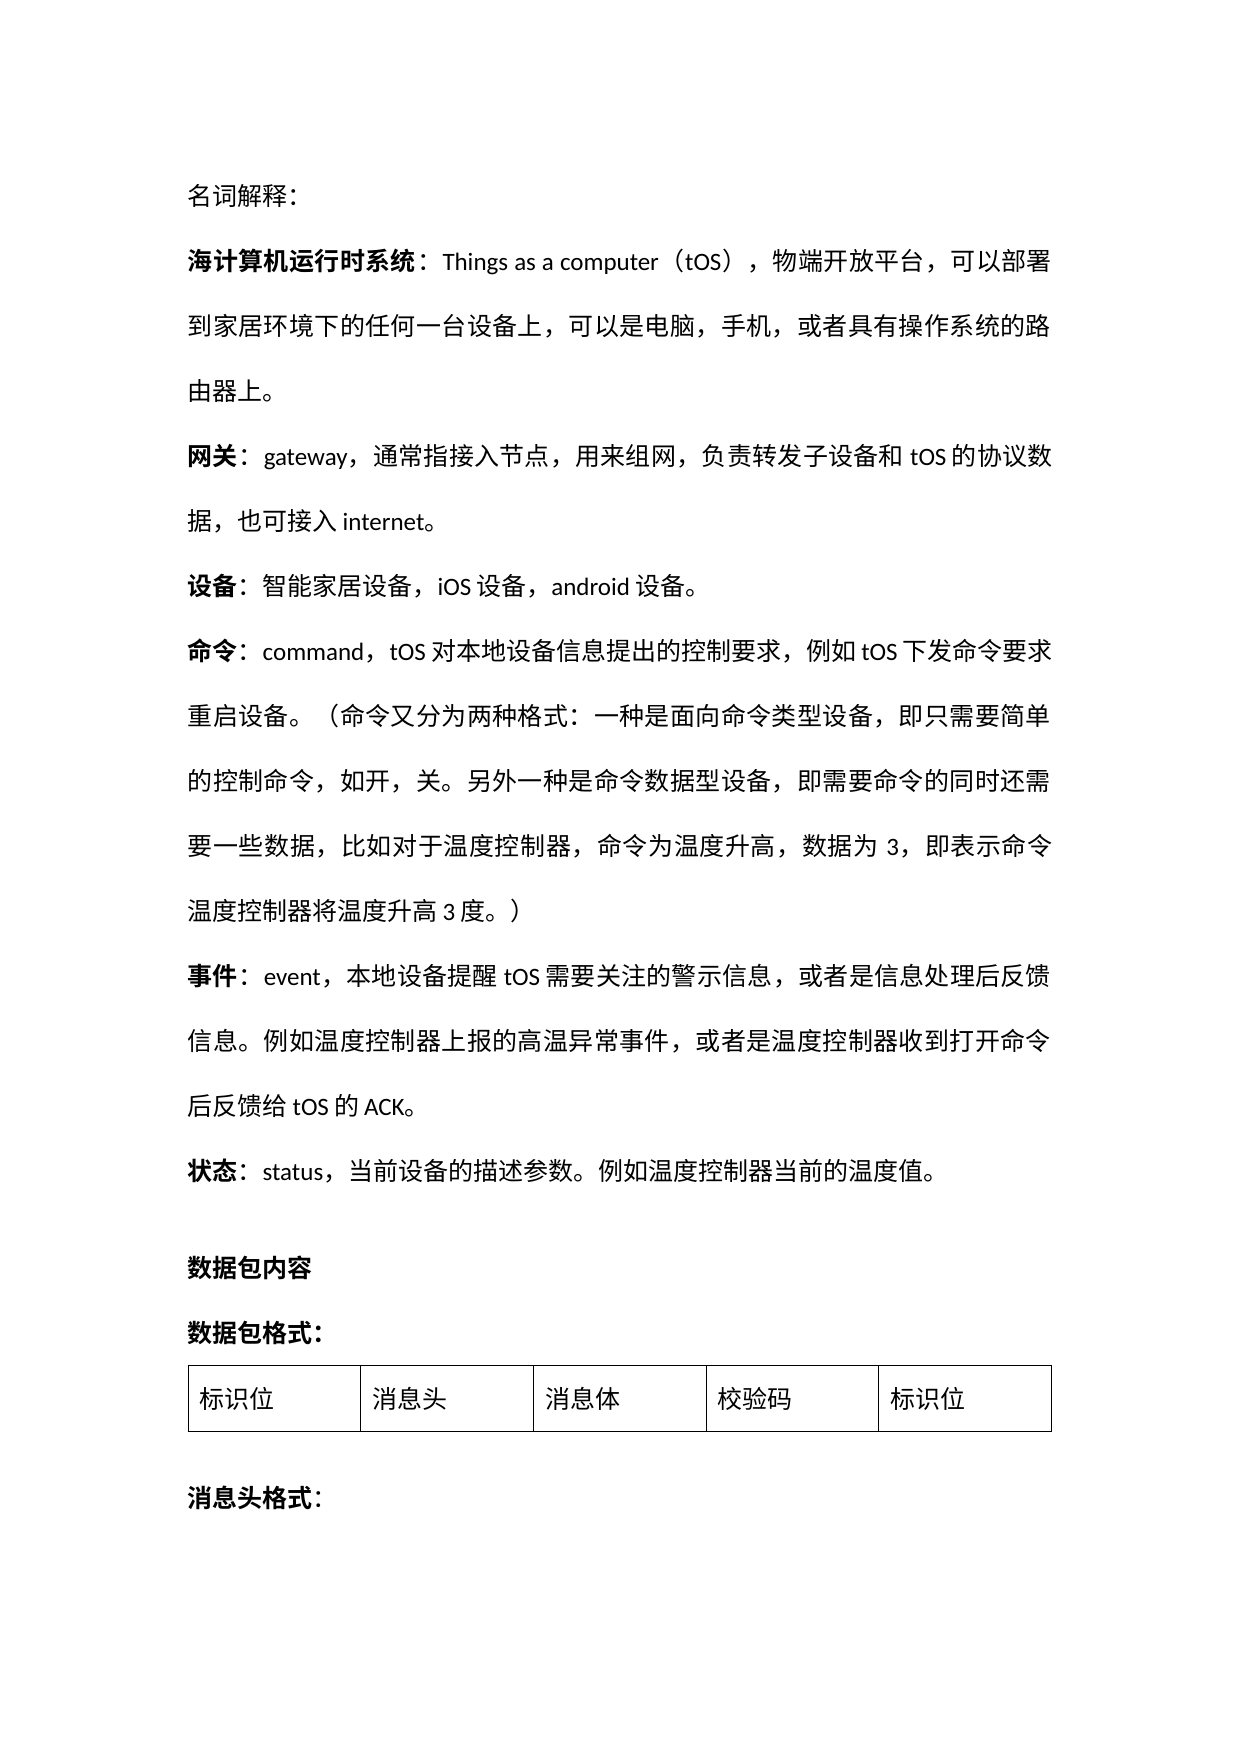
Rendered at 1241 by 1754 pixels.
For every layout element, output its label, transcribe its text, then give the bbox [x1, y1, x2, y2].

text 事件：event，本地设备提醒tOS需要关注的警示信息，或者是信息处理后反馈信息。例如温度控制器上报的高温异常事件，或者是温度控制器收到打开命令后反馈给tOS的ACK。 [187, 942, 1053, 1137]
text 消息头格式： [187, 1464, 1053, 1529]
table_header 校验码 [707, 1366, 878, 1431]
text 网关：gateway，通常指接入节点，用来组网，负责转发子设备和tOS的协议数据，也可接入internet。 [187, 422, 1053, 552]
text 数据包内容 [187, 1234, 1053, 1299]
text 设备：智能家居设备，iOS设备，android设备。 [187, 552, 1053, 617]
text 名词解释： 海计算机运行时系统：Things as a computer（tOS），物端开放平台，可以部署到家居环境下的任何一台设备上，可以是电脑，手机，或者具有操作系统的路由器上。 [187, 162, 1053, 422]
table_header 消息头 [361, 1366, 533, 1431]
text 数据包格式： [187, 1299, 1053, 1364]
text 命令：command，tOS对本地设备信息提出的控制要求，例如tOS下发命令要求重启设备。（命令又分为两种格式：一种是面向命令类型设备，即只需要简单的控制命令，如开，关。另外一种是命令数据型设备，即需要命令的同时还需要一些数据，比如对于温度控制器，命令为温度升高，数据为3，即表示命令温度控制器将温度升高3度。） [187, 617, 1053, 942]
text 状态：status，当前设备的描述参数。例如温度控制器当前的温度值。 [187, 1137, 1053, 1202]
table_header 消息体 [534, 1366, 706, 1431]
table_header 标识位 [879, 1366, 1051, 1431]
table_header 标识位 [189, 1366, 360, 1431]
